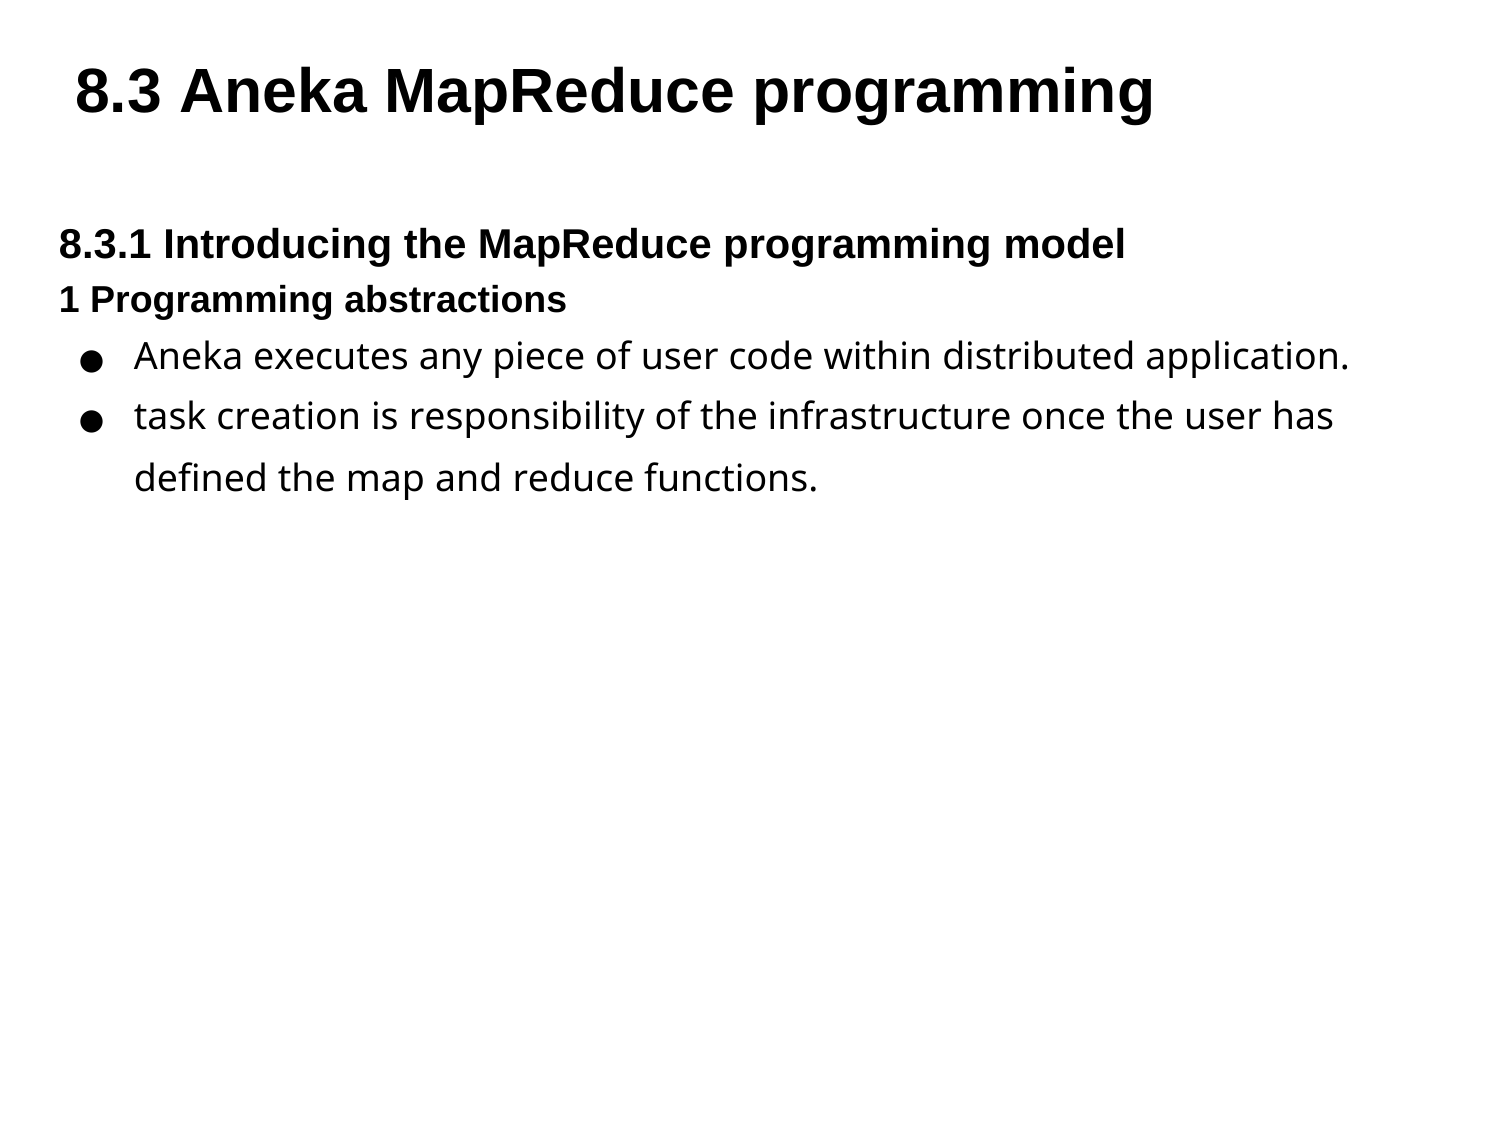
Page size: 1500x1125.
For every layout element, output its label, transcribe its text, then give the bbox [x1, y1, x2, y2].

subtitle 8.3.1 Introducing the MapReduce programming model [59, 219, 1467, 267]
list task creation is responsibility of the infrastructure once the user has defined the map and reduce functions. [79, 390, 1386, 502]
subtitle 1 Programming abstractions [59, 277, 1467, 320]
list Aneka executes any piece of user code within distributed application. [78, 329, 1467, 380]
